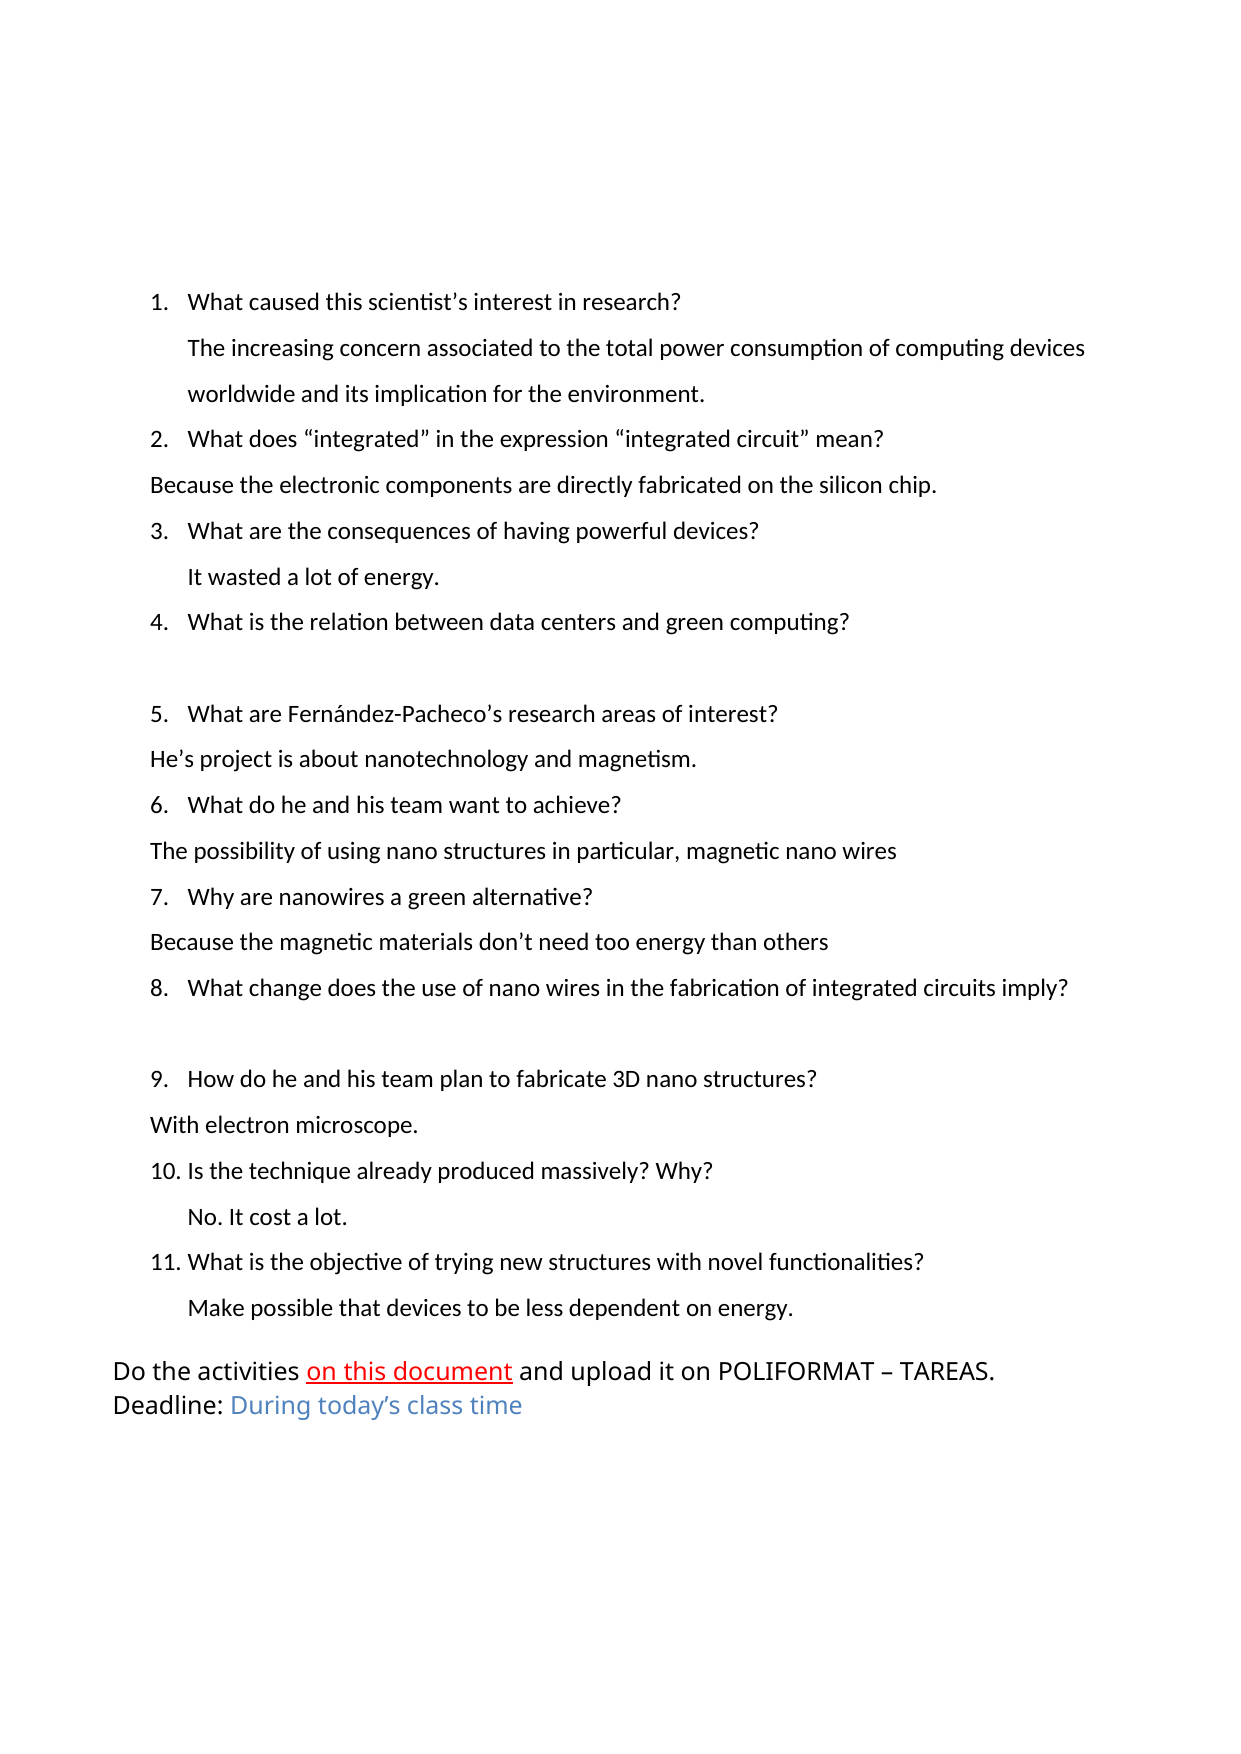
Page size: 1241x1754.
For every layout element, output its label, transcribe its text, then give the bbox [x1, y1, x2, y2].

list How do he and his team plan to fabricate 3D nano structures? [150, 1064, 1172, 1094]
list It wasted a lot of energy. [187, 561, 1172, 591]
list Why are nanowires a green alternative? [150, 881, 1172, 911]
list What does “integrated” in the expression “integrated circuit” mean? [150, 423, 1172, 454]
list What is the relation between data centers and green computing? [150, 606, 1172, 637]
list What change does the use of nano wires in the fabrication of integrated circuits imply? [150, 972, 1128, 1003]
text He’s project is about nanotechnology and magnetism. [112, 743, 1172, 774]
text With electron microscope. [150, 1109, 1172, 1140]
list Make possible that devices to be less dependent on energy. [187, 1292, 1172, 1323]
list No. It cost a lot. [187, 1201, 1172, 1231]
list What is the objective of trying new structures with novel functionalities? [150, 1247, 1172, 1277]
text Because the magnetic materials don’t need too energy than others [150, 926, 1172, 957]
text Deadline: During today’s class time [112, 1387, 1128, 1421]
text Do the activities on this document and upload it on POLIFORMAT – TAREAS. [112, 1353, 1128, 1387]
list Is the technique already produced massively? Why? [150, 1155, 1172, 1186]
text Because the electronic components are directly fabricated on the silicon chip. [150, 469, 1172, 500]
list What do he and his team want to achieve? [150, 789, 1172, 820]
text The possibility of using nano structures in particular, magnetic nano wires [150, 835, 1172, 866]
list What are the consequences of having powerful devices? [150, 515, 1172, 545]
list What are Fernández-Pacheco’s research areas of interest? [150, 698, 1172, 728]
list What caused this scientist’s interest in research? [150, 286, 1172, 317]
list The increasing concern associated to the total power consumption of computing devices worldwide and its implication for the environment. [187, 332, 1172, 408]
